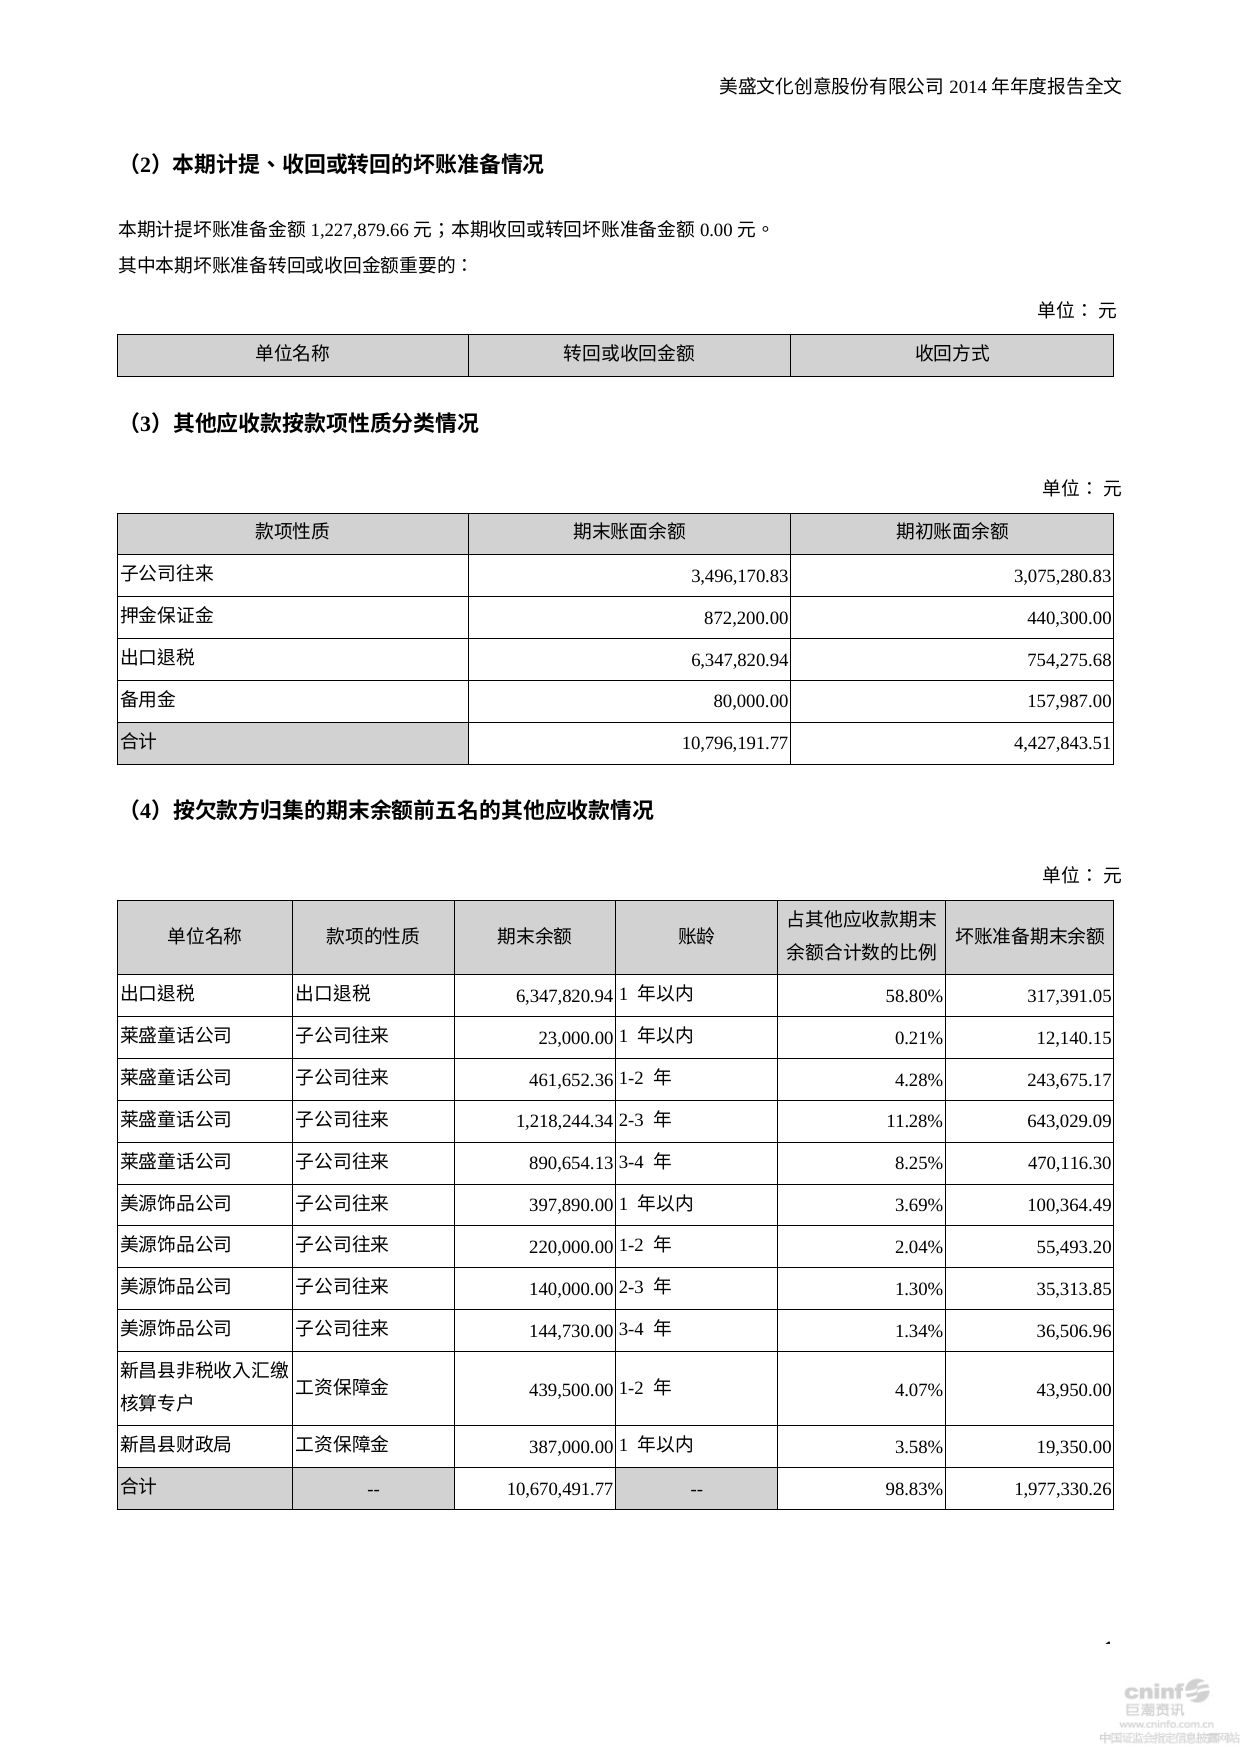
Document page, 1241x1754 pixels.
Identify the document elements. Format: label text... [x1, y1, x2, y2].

picture [1099, 1673, 1241, 1754]
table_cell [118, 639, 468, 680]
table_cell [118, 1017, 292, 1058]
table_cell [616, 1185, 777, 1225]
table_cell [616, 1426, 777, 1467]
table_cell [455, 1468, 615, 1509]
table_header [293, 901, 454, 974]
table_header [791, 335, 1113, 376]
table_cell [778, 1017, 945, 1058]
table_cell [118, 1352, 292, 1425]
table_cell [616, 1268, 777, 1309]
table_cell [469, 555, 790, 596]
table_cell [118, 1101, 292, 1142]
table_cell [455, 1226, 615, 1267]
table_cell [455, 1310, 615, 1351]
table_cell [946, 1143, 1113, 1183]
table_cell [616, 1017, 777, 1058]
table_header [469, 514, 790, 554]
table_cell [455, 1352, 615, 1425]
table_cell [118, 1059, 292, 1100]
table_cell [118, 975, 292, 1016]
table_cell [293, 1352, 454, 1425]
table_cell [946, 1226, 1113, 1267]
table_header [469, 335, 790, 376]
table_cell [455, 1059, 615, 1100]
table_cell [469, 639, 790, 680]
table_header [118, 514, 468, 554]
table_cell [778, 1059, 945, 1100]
subtitle （3）其他应收款按款项性质分类情况 [118, 408, 1240, 438]
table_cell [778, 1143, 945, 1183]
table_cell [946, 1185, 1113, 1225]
subtitle （4）按欠款方归集的期末余额前五名的其他应收款情况 [118, 796, 1240, 825]
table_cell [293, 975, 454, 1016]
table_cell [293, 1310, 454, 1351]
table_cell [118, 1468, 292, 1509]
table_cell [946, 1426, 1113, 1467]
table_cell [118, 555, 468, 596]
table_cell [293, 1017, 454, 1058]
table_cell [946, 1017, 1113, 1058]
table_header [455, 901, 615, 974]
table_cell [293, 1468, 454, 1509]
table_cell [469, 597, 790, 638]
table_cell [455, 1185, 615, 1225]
text 单位： 元 [102, 863, 1122, 888]
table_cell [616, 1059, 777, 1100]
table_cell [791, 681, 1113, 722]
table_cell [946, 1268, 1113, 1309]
text 本期计提坏账准备金额 1,227,879.66 元；本期收回或转回坏账准备金额 0.00 元。 其中本期坏账准备转回或收回金额重要的： [118, 216, 775, 278]
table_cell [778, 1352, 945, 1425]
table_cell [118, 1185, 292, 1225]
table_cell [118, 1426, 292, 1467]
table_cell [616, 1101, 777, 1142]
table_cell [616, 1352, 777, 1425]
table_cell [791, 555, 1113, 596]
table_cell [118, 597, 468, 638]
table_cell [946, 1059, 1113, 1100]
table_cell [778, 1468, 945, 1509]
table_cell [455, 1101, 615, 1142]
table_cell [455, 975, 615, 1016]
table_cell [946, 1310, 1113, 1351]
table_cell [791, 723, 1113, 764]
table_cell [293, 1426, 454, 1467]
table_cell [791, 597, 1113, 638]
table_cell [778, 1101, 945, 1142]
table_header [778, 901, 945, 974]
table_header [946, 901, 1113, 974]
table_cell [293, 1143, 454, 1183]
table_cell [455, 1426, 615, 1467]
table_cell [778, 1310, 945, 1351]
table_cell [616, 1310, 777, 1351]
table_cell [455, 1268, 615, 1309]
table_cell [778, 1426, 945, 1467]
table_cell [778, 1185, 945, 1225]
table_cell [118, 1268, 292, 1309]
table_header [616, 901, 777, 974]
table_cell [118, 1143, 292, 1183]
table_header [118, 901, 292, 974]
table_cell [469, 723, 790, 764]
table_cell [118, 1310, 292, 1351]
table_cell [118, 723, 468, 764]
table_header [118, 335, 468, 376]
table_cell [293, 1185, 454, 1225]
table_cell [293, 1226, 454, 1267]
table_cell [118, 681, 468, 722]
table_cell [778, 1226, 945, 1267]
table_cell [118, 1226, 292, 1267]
subtitle （2）本期计提、收回或转回的坏账准备情况 [118, 149, 1240, 179]
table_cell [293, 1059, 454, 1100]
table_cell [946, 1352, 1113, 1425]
text 单位： 元 [102, 475, 1122, 501]
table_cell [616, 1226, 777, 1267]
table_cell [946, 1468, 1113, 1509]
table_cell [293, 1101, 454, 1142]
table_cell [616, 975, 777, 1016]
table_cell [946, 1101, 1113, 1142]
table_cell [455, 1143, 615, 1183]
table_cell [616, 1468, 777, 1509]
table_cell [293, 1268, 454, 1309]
text 单位： 元 [1037, 298, 1240, 323]
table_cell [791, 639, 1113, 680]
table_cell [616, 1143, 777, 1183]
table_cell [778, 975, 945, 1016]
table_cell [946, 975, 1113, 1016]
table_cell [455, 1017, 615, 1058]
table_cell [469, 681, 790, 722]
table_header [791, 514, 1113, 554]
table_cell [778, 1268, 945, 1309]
